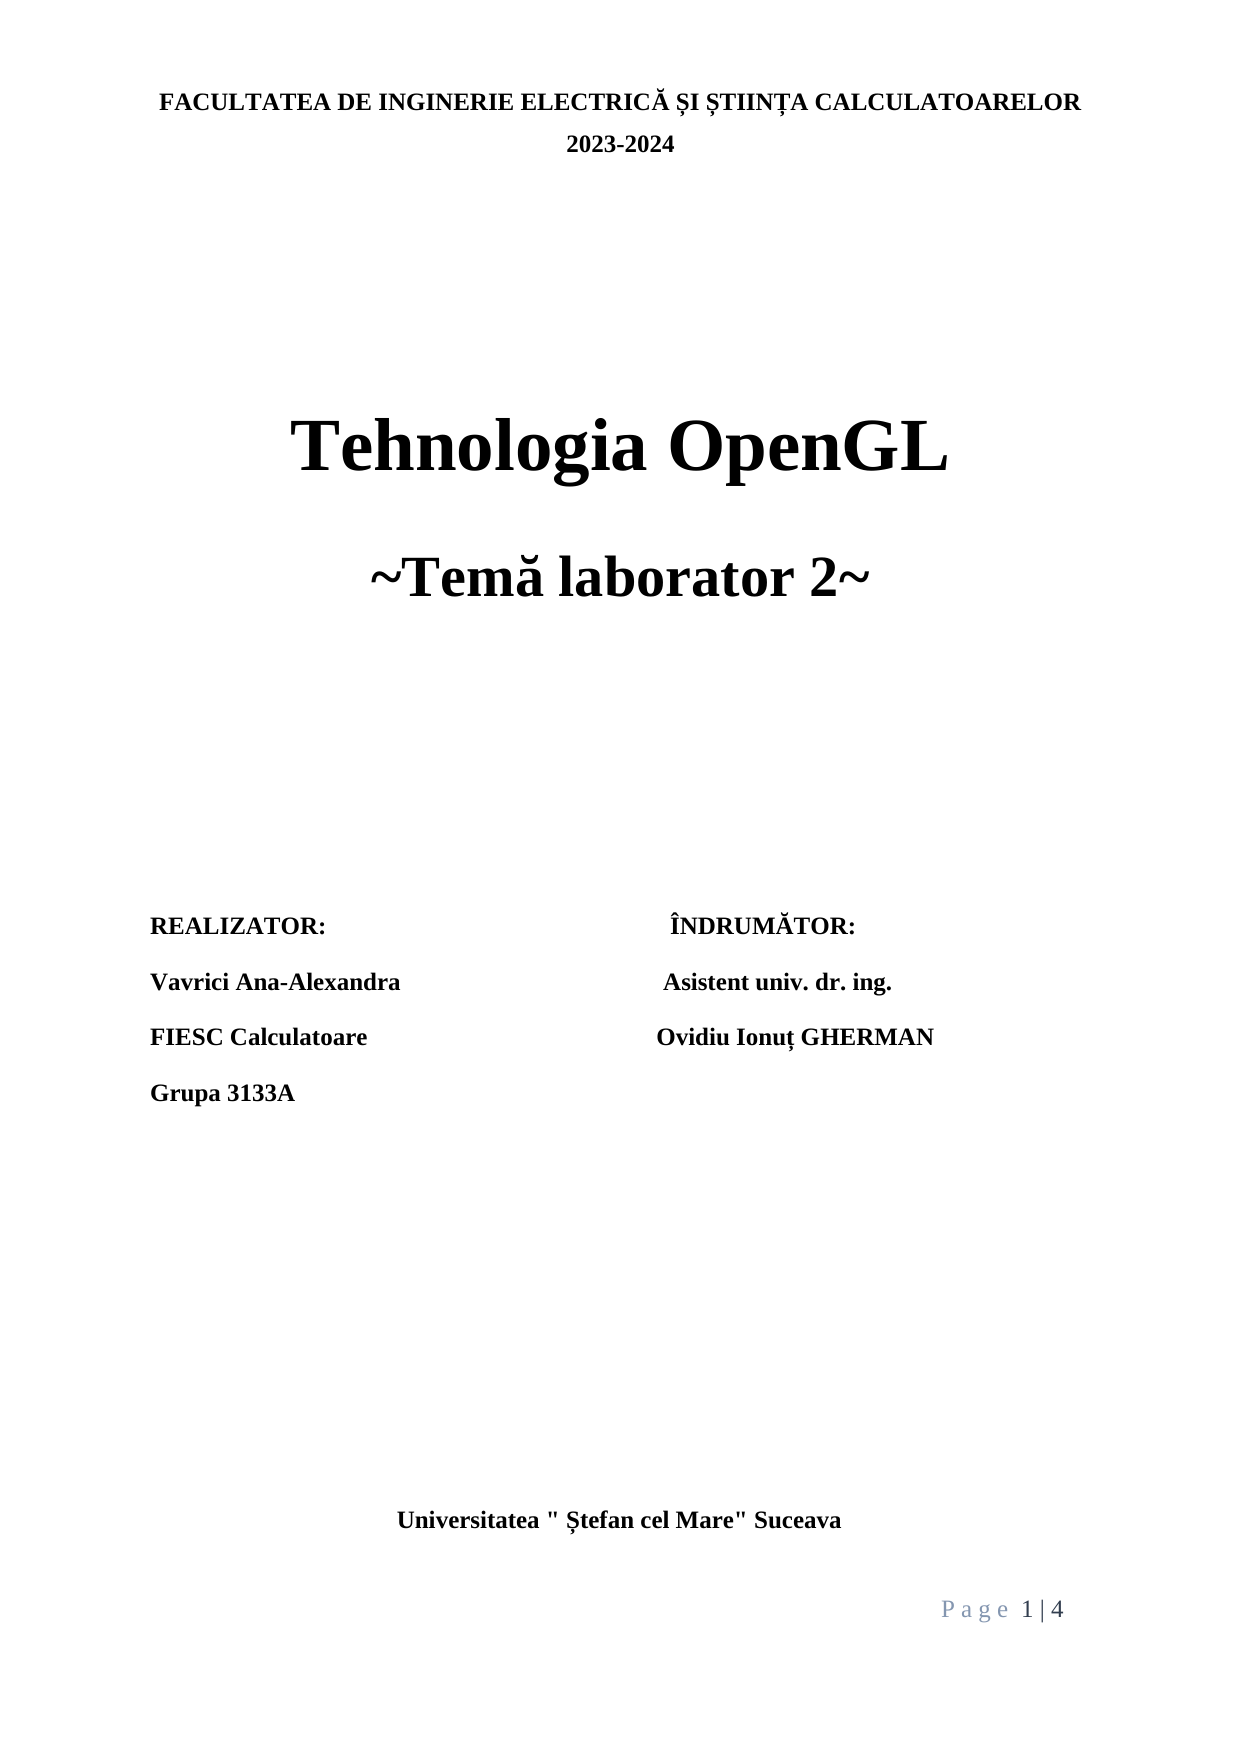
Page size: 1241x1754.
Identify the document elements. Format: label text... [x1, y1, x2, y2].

text REALIZATOR: ÎNDRUMĂTOR: [150, 911, 1090, 940]
text Grupa 3133A [150, 1078, 1090, 1107]
text FIESC Calculatoare Ovidiu Ionuț GHERMAN [150, 1022, 1090, 1051]
text Vavrici Ana-Alexandra Asistent univ. dr. ing. [150, 967, 1090, 996]
